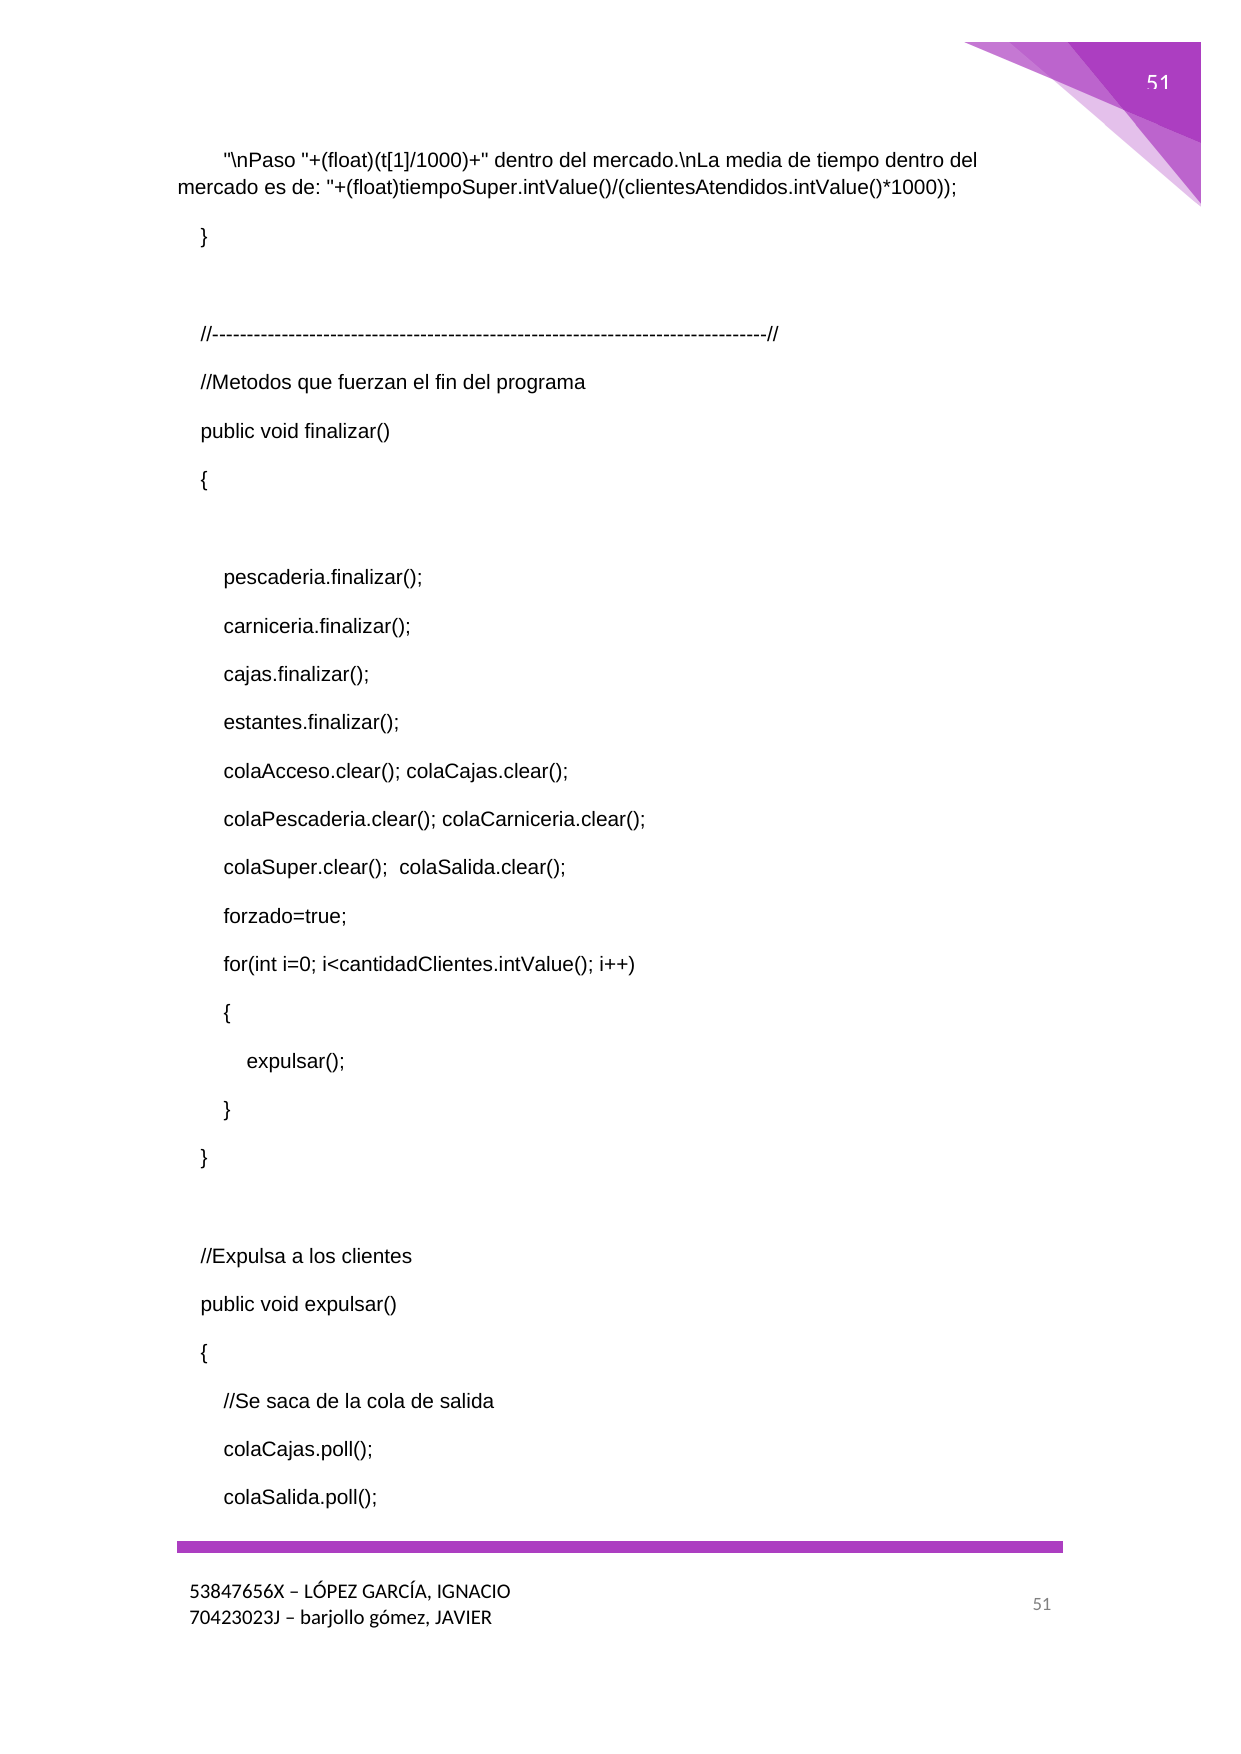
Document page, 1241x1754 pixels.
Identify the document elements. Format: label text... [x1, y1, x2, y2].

text { [177, 1340, 1063, 1364]
text public void expulsar() [177, 1292, 1063, 1316]
text { [177, 467, 1063, 491]
text colaAcceso.clear(); colaCajas.clear(); [177, 758, 1063, 782]
text } [177, 1097, 1063, 1121]
text //Metodos que fuerzan el fin del programa [177, 370, 1063, 394]
text "\nPaso "+(float)(t[1]/1000)+" dentro del mercado.\nLa media de tiempo dentro del mercado es de: "+(float)tiempoSuper.intValue()/(clientesAtendidos.intValue()*1000)); [177, 148, 1063, 199]
text forzado=true; [177, 903, 1063, 927]
text //Se saca de la cola de salida [177, 1388, 1063, 1412]
text estantes.finalizar(); [177, 710, 1063, 734]
text //Expulsa a los clientes [177, 1243, 1063, 1267]
text pescaderia.finalizar(); [177, 565, 1063, 589]
picture [963, 42, 1201, 207]
text { [177, 1000, 1063, 1024]
text colaPescaderia.clear(); colaCarniceria.clear(); [177, 807, 1063, 831]
text cajas.finalizar(); [177, 662, 1063, 686]
text public void finalizar() [177, 418, 1063, 442]
text } [177, 1145, 1063, 1169]
text colaSalida.poll(); [177, 1485, 1063, 1509]
text for(int i=0; i<cantidadClientes.intValue(); i++) [177, 952, 1063, 976]
text colaCajas.poll(); [177, 1437, 1063, 1461]
text expulsar(); [177, 1048, 1063, 1072]
text carniceria.finalizar(); [177, 613, 1063, 637]
text colaSuper.clear(); colaSalida.clear(); [177, 855, 1063, 879]
text } [177, 223, 1063, 247]
text //--------------------------------------------------------------------------------// [177, 322, 1063, 346]
